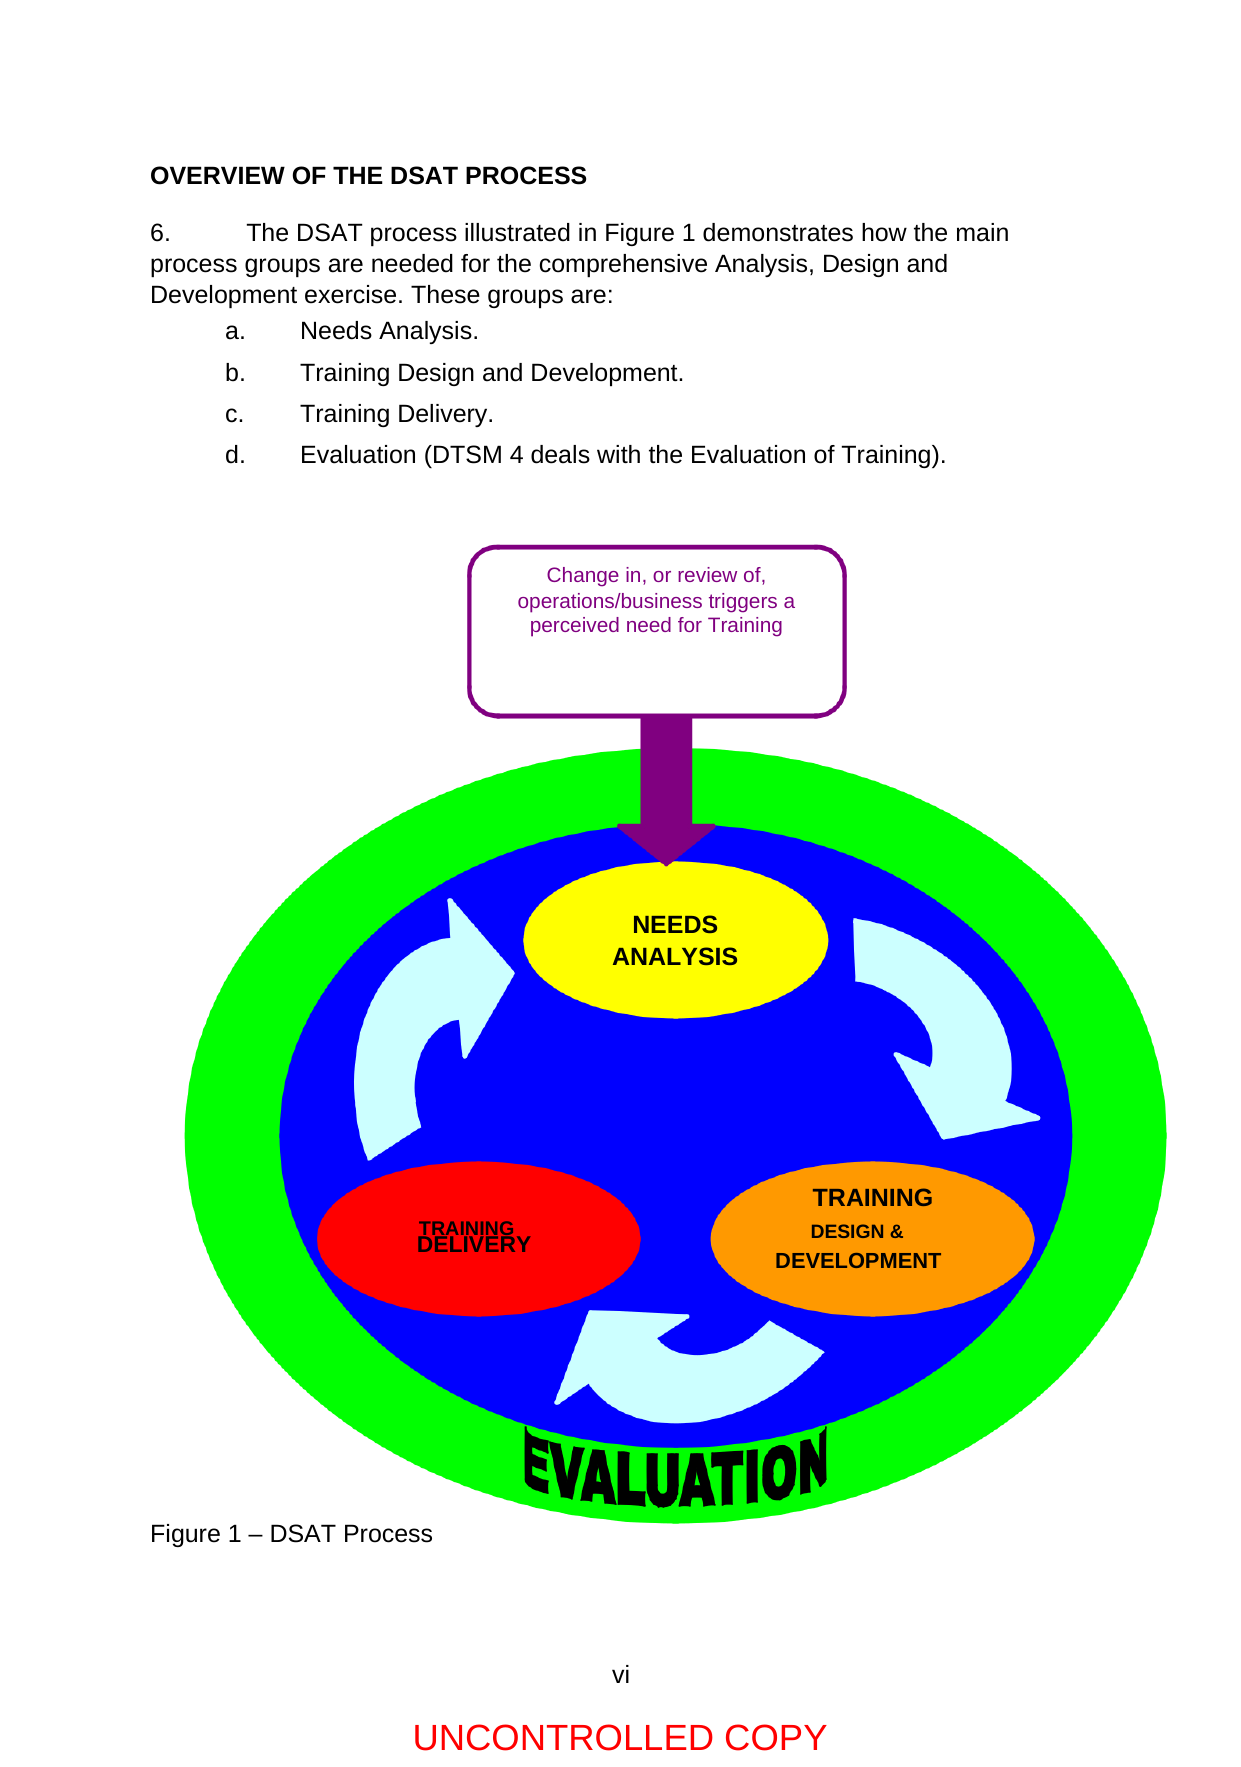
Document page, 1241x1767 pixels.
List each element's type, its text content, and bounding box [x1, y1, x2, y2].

text TRAINING DESIGN & [419, 1212, 1090, 1241]
list Training Delivery. [225, 399, 1090, 428]
text OVERVIEW OF THE DSAT PROCESS [150, 161, 1090, 189]
text Change in, or review of, [150, 563, 1163, 587]
list Training Design and Development. [225, 358, 1090, 386]
list Evaluation (DTSM 4 deals with the Evaluation of Training). [225, 440, 1090, 469]
text TRAINING [812, 1183, 1090, 1212]
text operations/business triggers a [150, 588, 1163, 612]
text UNCONTROLLED COPY [150, 1716, 1090, 1758]
text Figure 1 – DSAT Process [150, 1519, 1090, 1548]
picture [181, 537, 1169, 910]
text perceived need for Training [150, 612, 1163, 636]
text ANALYSIS [150, 942, 1200, 971]
list Needs Analysis. [225, 316, 1090, 345]
text DELIVERY DEVELOPMENT [417, 1241, 1090, 1275]
picture [181, 971, 1169, 1526]
text NEEDS [150, 910, 1200, 939]
text vi [150, 1660, 1092, 1689]
list The DSAT process illustrated in Figure 1 demonstrates how the main process groups are needed for the comprehensive Analysis, Design and Development exercise. These groups are: [150, 218, 1011, 308]
